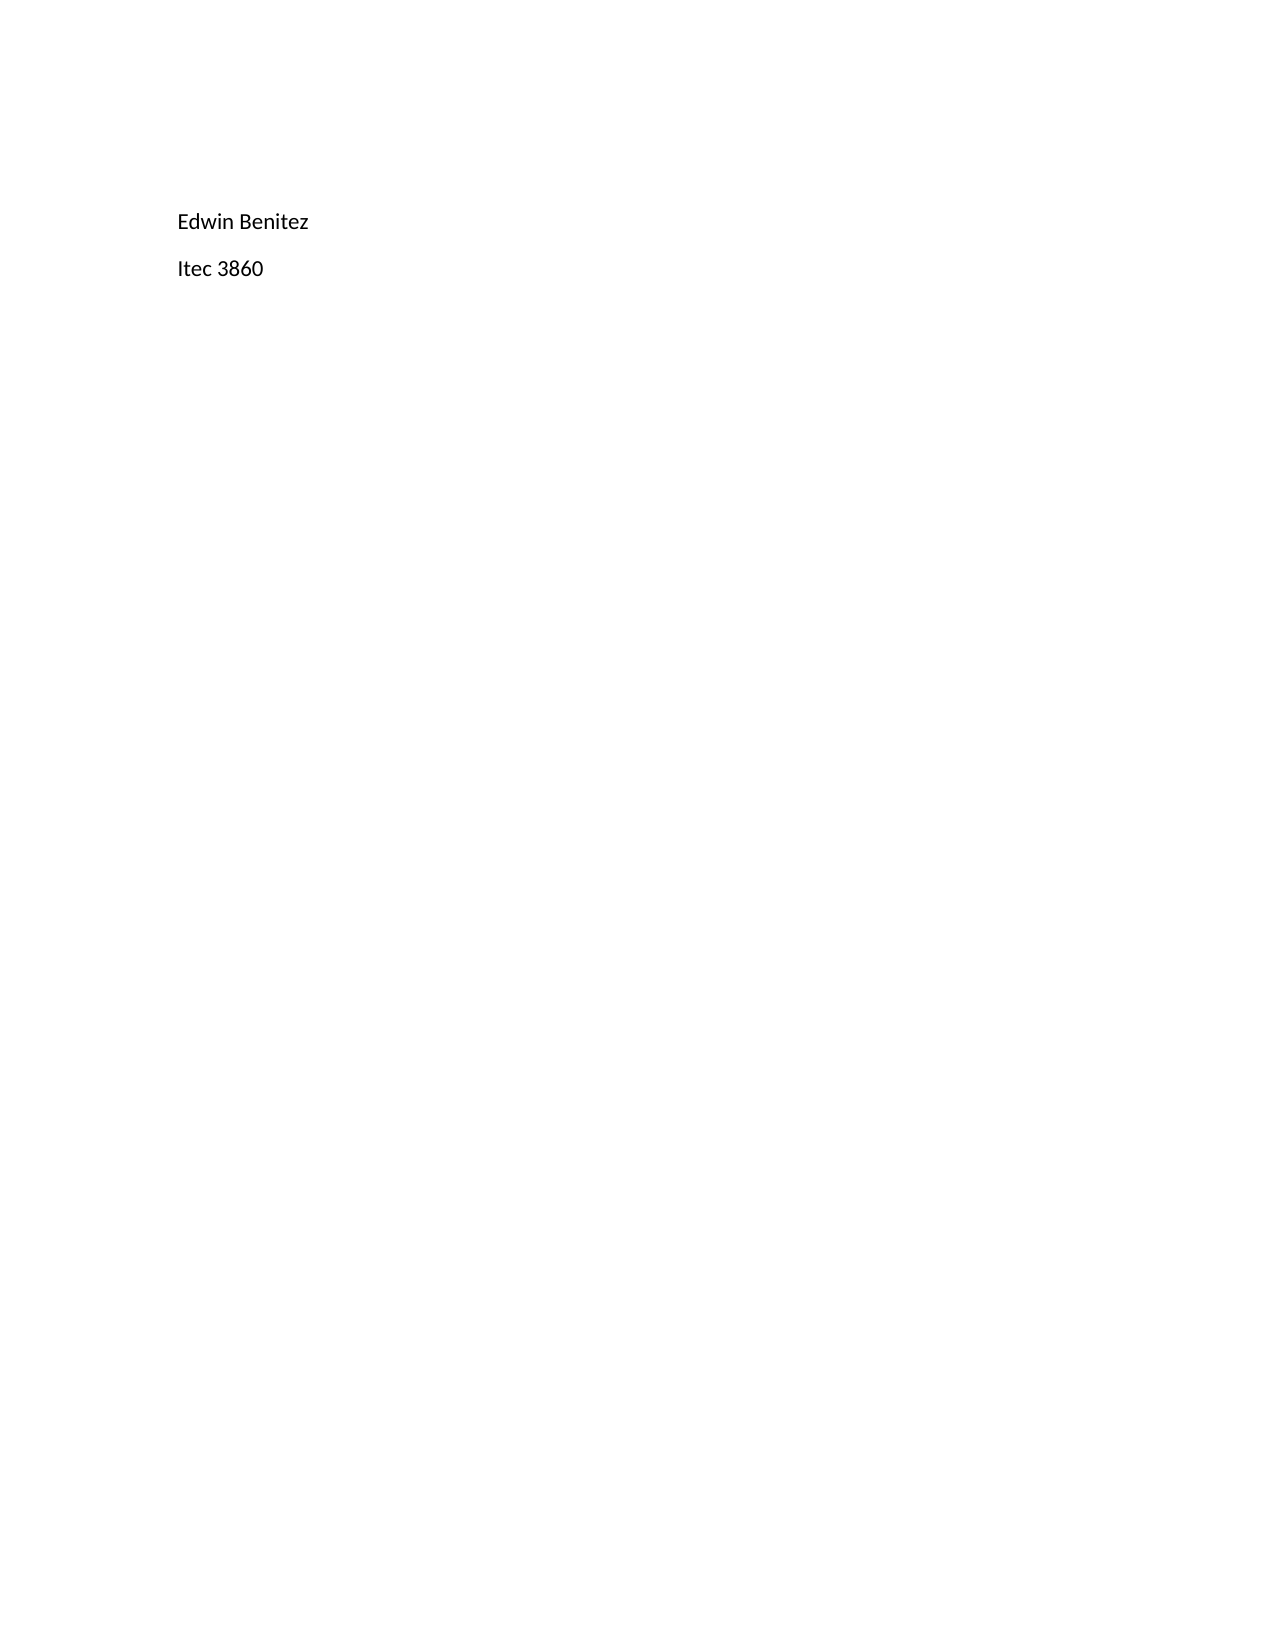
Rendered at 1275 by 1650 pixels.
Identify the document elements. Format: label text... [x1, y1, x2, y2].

text Edwin Benitez [177, 207, 1098, 235]
text Itec 3860 [177, 254, 1098, 282]
